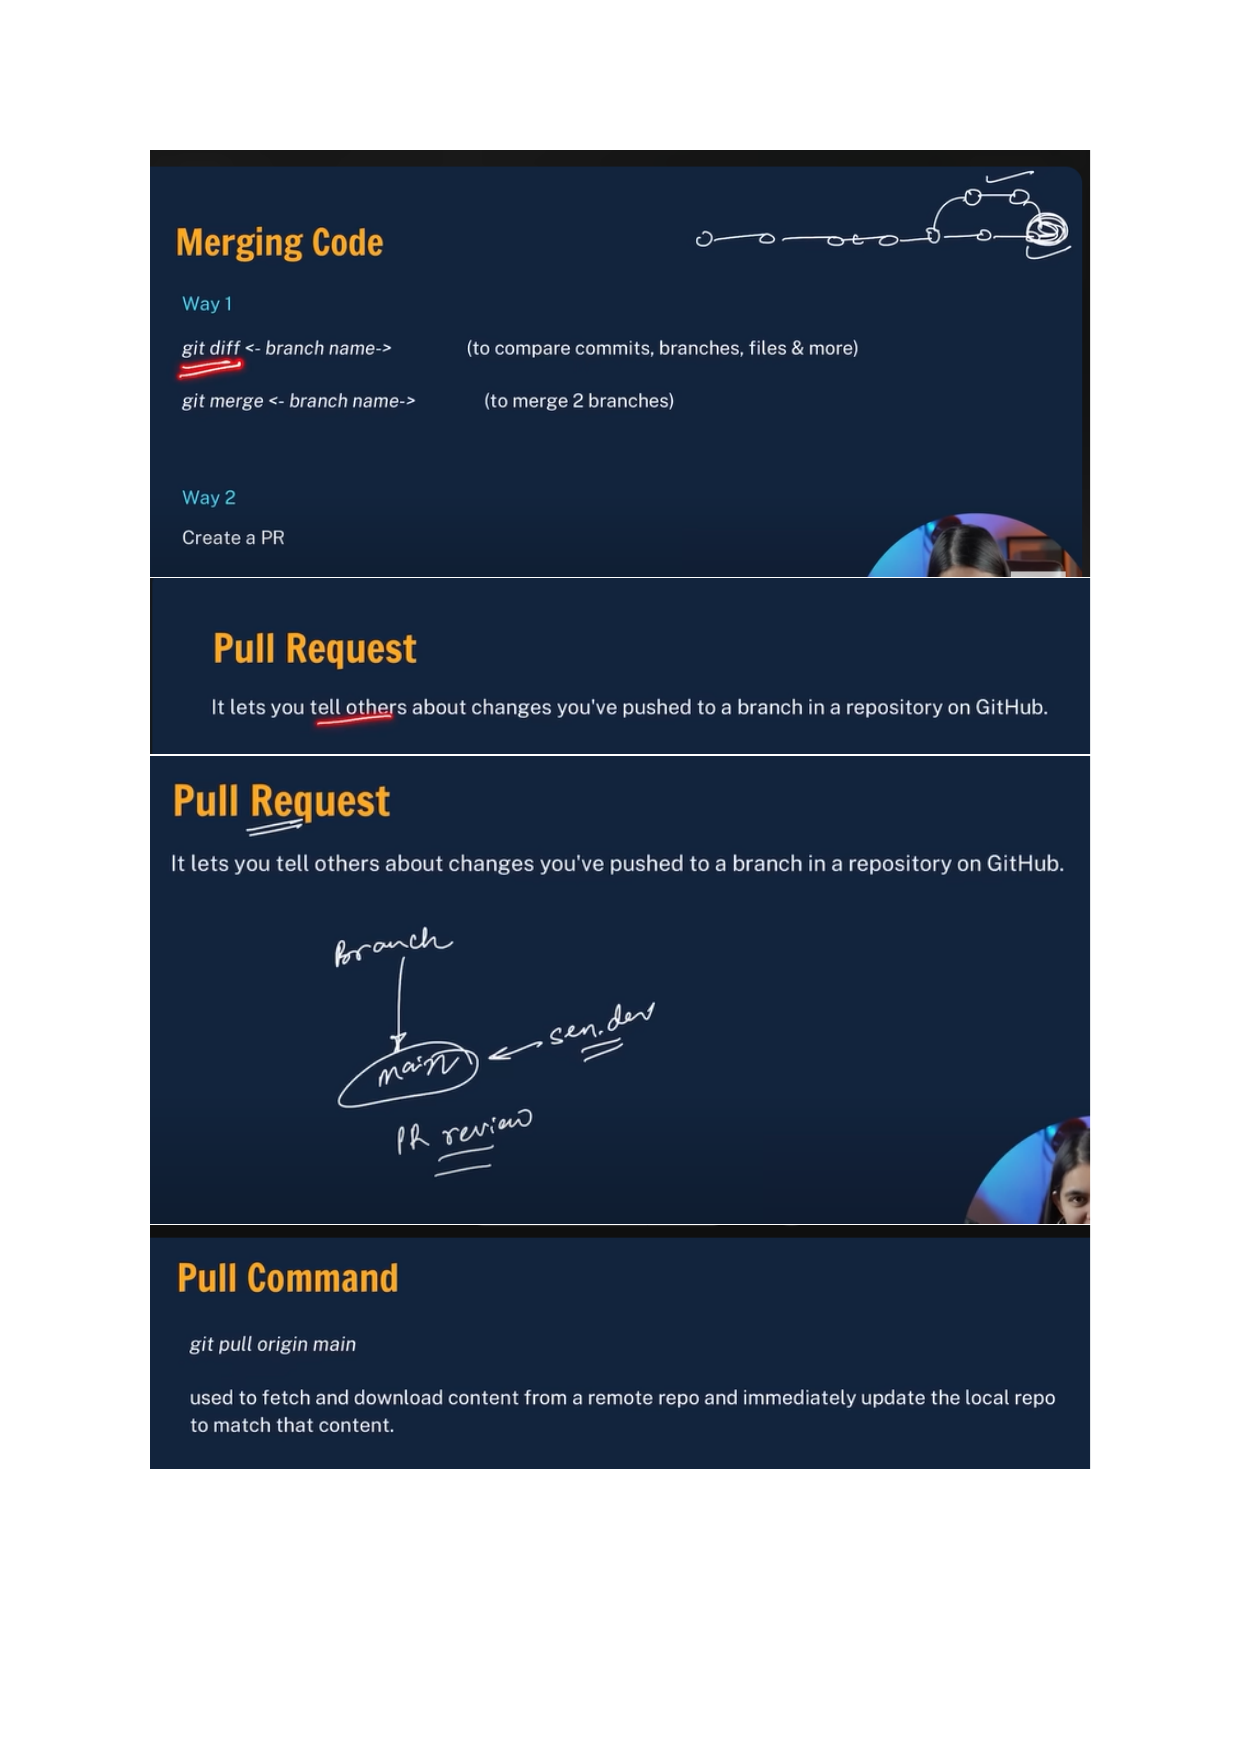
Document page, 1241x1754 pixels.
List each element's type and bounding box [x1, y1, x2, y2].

picture [150, 1225, 1091, 1469]
picture [150, 578, 1091, 754]
picture [150, 150, 1091, 577]
picture [150, 756, 1091, 1224]
